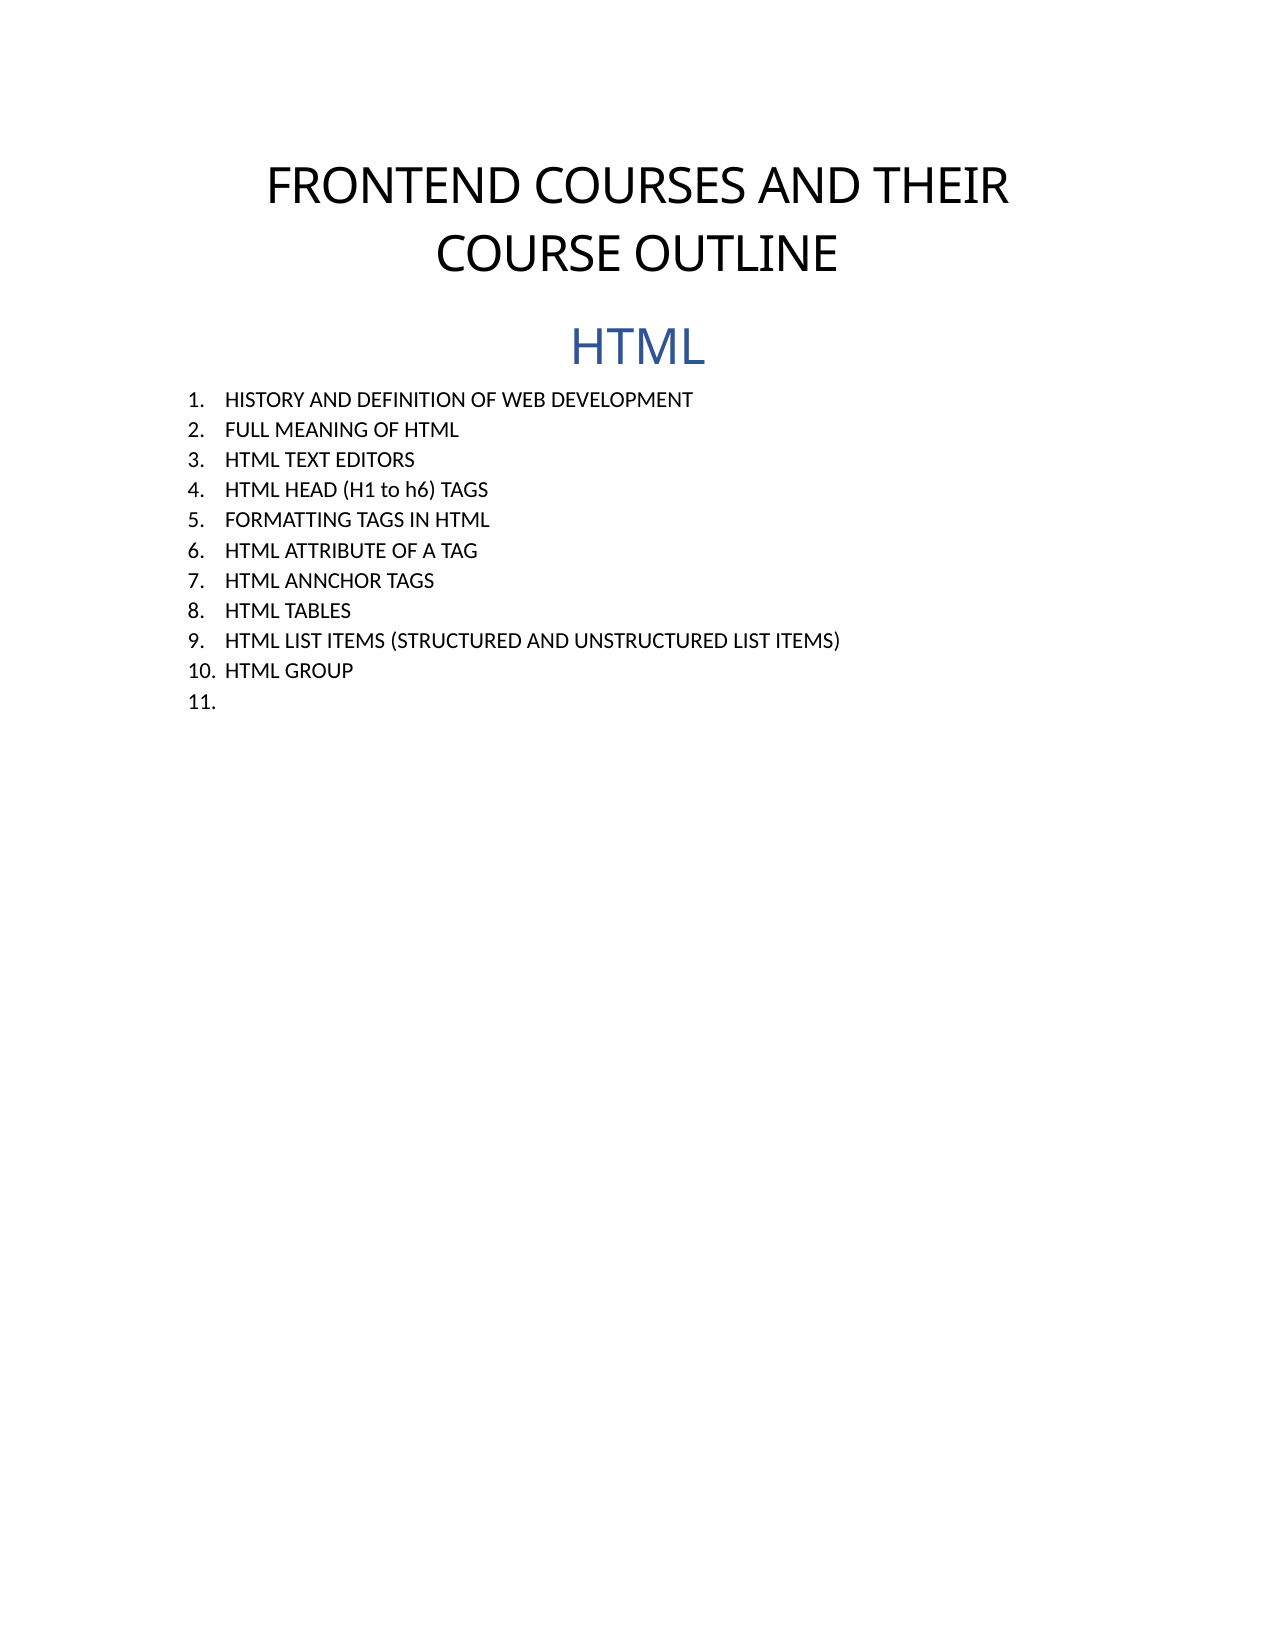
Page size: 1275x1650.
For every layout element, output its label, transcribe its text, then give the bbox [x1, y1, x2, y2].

list HTML TABLES [187, 596, 1125, 624]
list HTML ANNCHOR TAGS [187, 566, 1125, 594]
list FORMATTING TAGS IN HTML [187, 506, 1125, 534]
list HISTORY AND DEFINITION OF WEB DEVELOPMENT [187, 385, 1125, 413]
subtitle HTML [150, 311, 1125, 379]
list HTML ATTRIBUTE OF A TAG [187, 536, 1125, 564]
list HTML GROUP [187, 657, 1125, 685]
title FRONTEND COURSES AND THEIR COURSE OUTLINE [150, 150, 1125, 286]
list HTML TEXT EDITORS [187, 445, 1125, 473]
list HTML HEAD (H1 to h6) TAGS [187, 475, 1125, 503]
list HTML LIST ITEMS (STRUCTURED AND UNSTRUCTURED LIST ITEMS) [187, 626, 1125, 654]
list FULL MEANING OF HTML [187, 415, 1125, 443]
